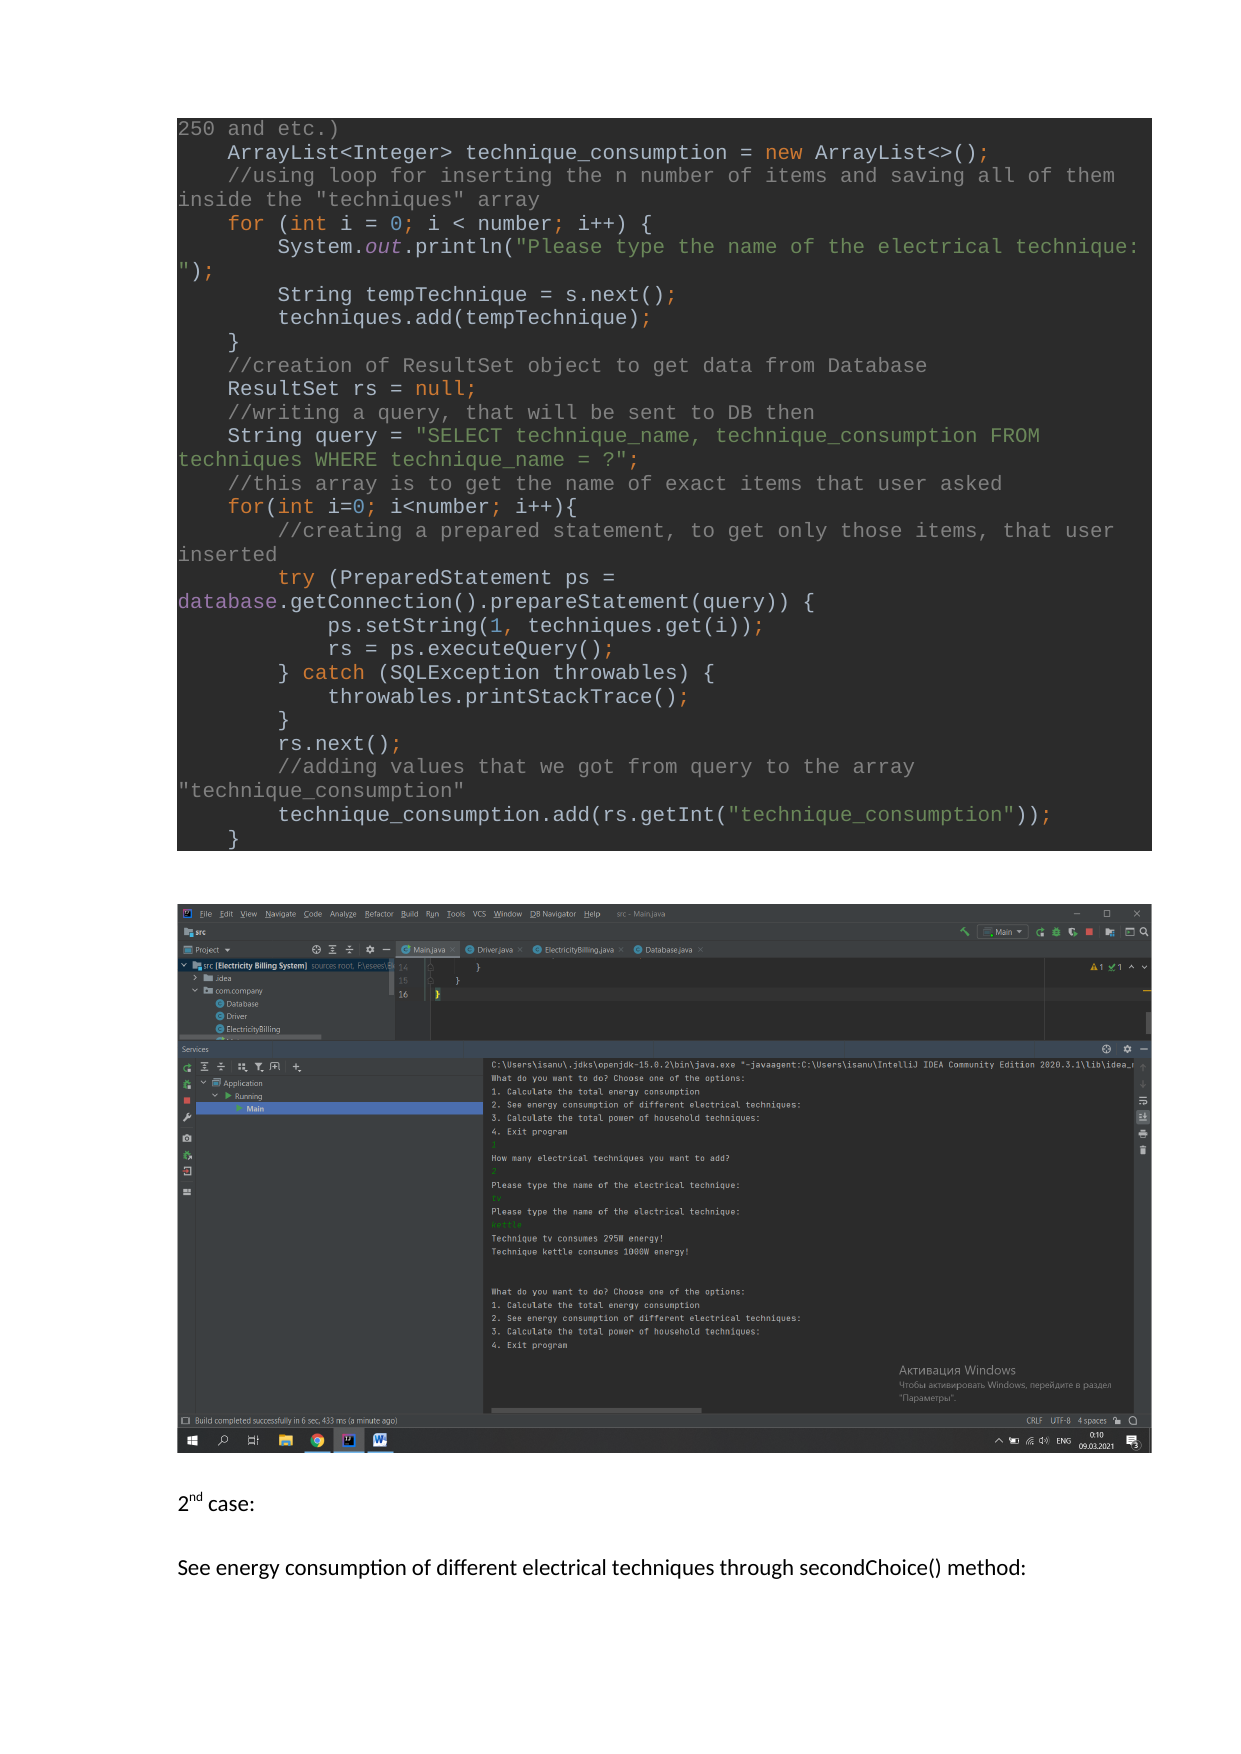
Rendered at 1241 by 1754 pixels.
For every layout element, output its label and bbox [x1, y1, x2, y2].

text [177, 118, 1152, 851]
text [177, 1453, 1152, 1581]
picture [177, 904, 1152, 1453]
